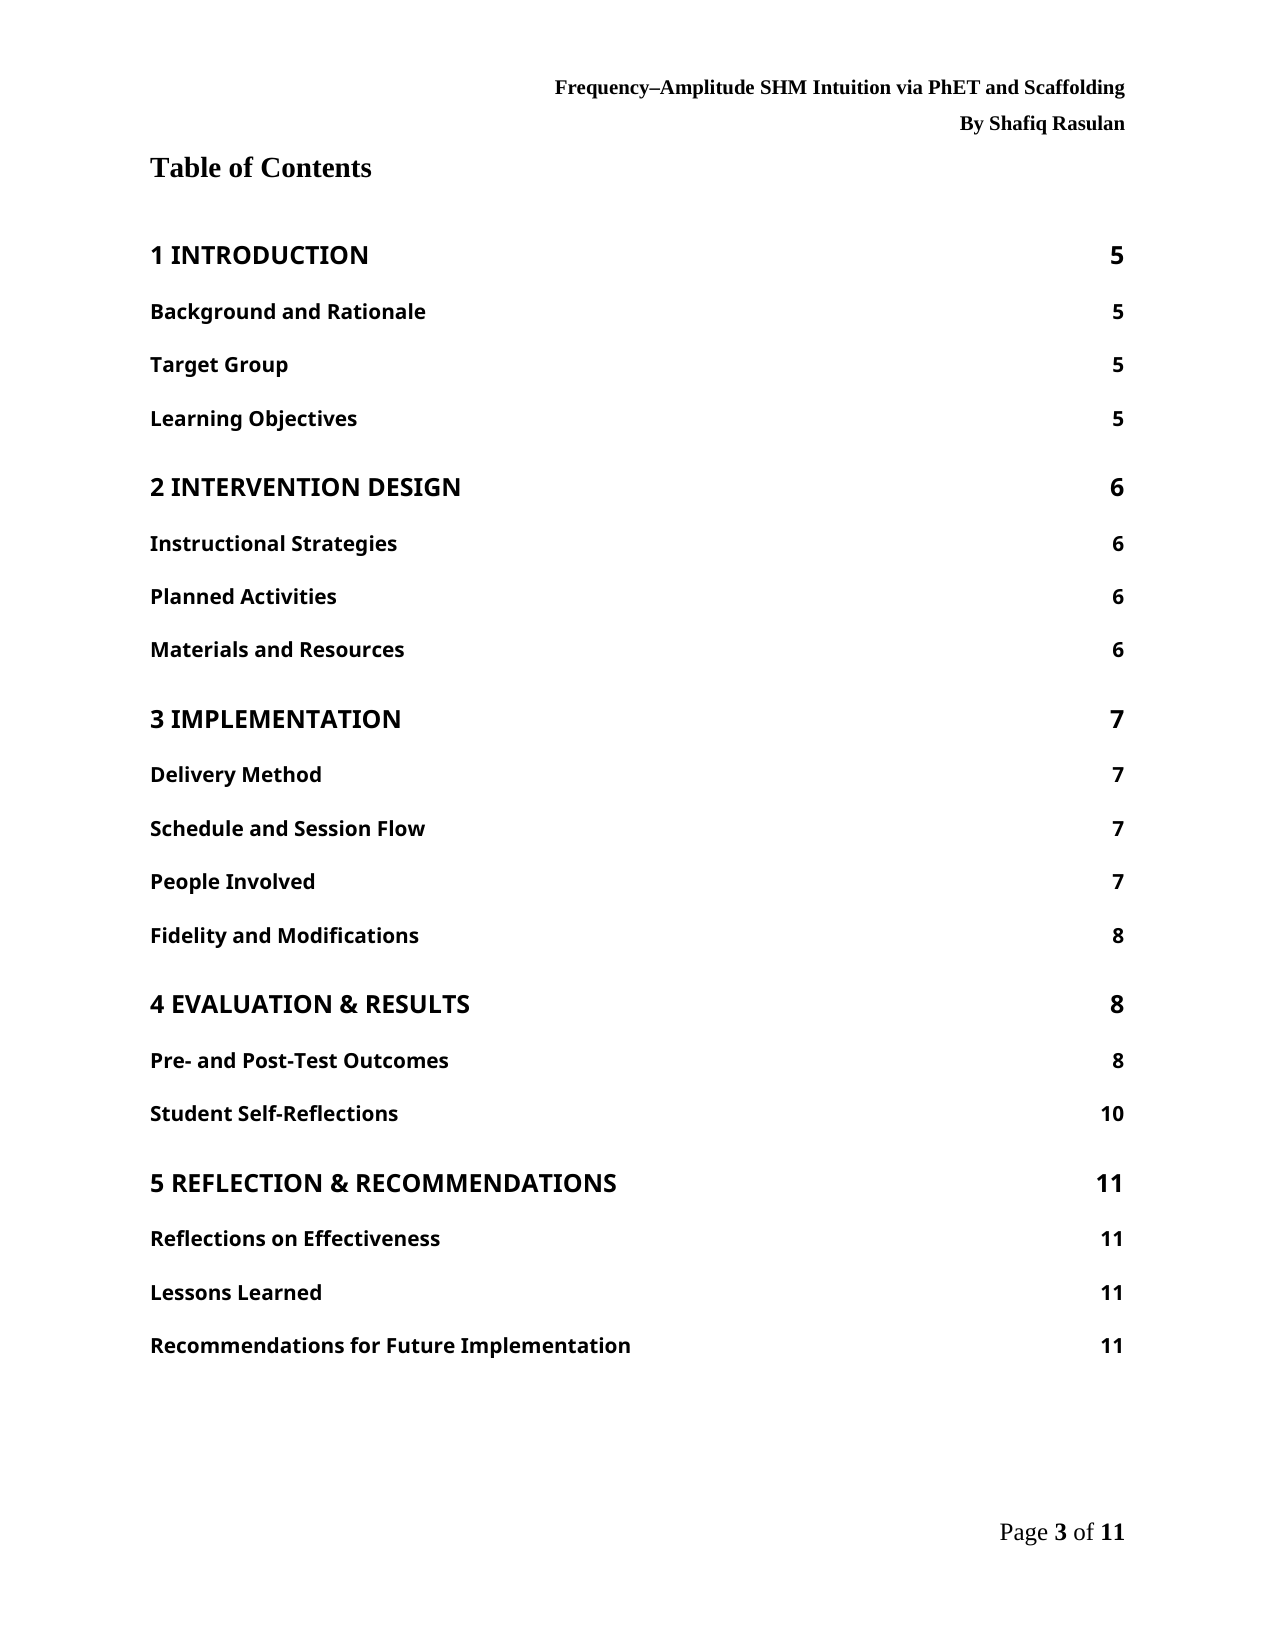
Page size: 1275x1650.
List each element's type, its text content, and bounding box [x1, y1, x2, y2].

text Reflections on Effectiveness 11 [150, 1224, 1125, 1253]
text Instructional Strategies 6 [150, 529, 1125, 557]
text Schedule and Session Flow 7 [150, 814, 1125, 842]
text Pre- and Post-Test Outcomes 8 [150, 1046, 1125, 1074]
text Recommendations for Future Implementation 11 [150, 1331, 1125, 1360]
text People Involved 7 [150, 867, 1125, 896]
text Table of Contents [150, 150, 1125, 183]
text Background and Rationale 5 [150, 297, 1125, 325]
text 5 Reflection & Recommendations 11 [150, 1165, 1125, 1199]
text Fidelity and Modifications 8 [150, 921, 1125, 949]
text Planned Activities 6 [150, 582, 1125, 611]
text 2 Intervention Design 6 [150, 470, 1125, 504]
text Lessons Learned 11 [150, 1278, 1125, 1306]
text 3 Implementation 7 [150, 702, 1125, 736]
text 1 Introduction 5 [150, 238, 1125, 272]
text Learning Objectives 5 [150, 404, 1125, 432]
text Delivery Method 7 [150, 761, 1125, 789]
text Target Group 5 [150, 350, 1125, 379]
text Materials and Resources 6 [150, 636, 1125, 664]
text 4 Evaluation & Results 8 [150, 987, 1125, 1021]
text Student Self-Reflections 10 [150, 1099, 1125, 1128]
